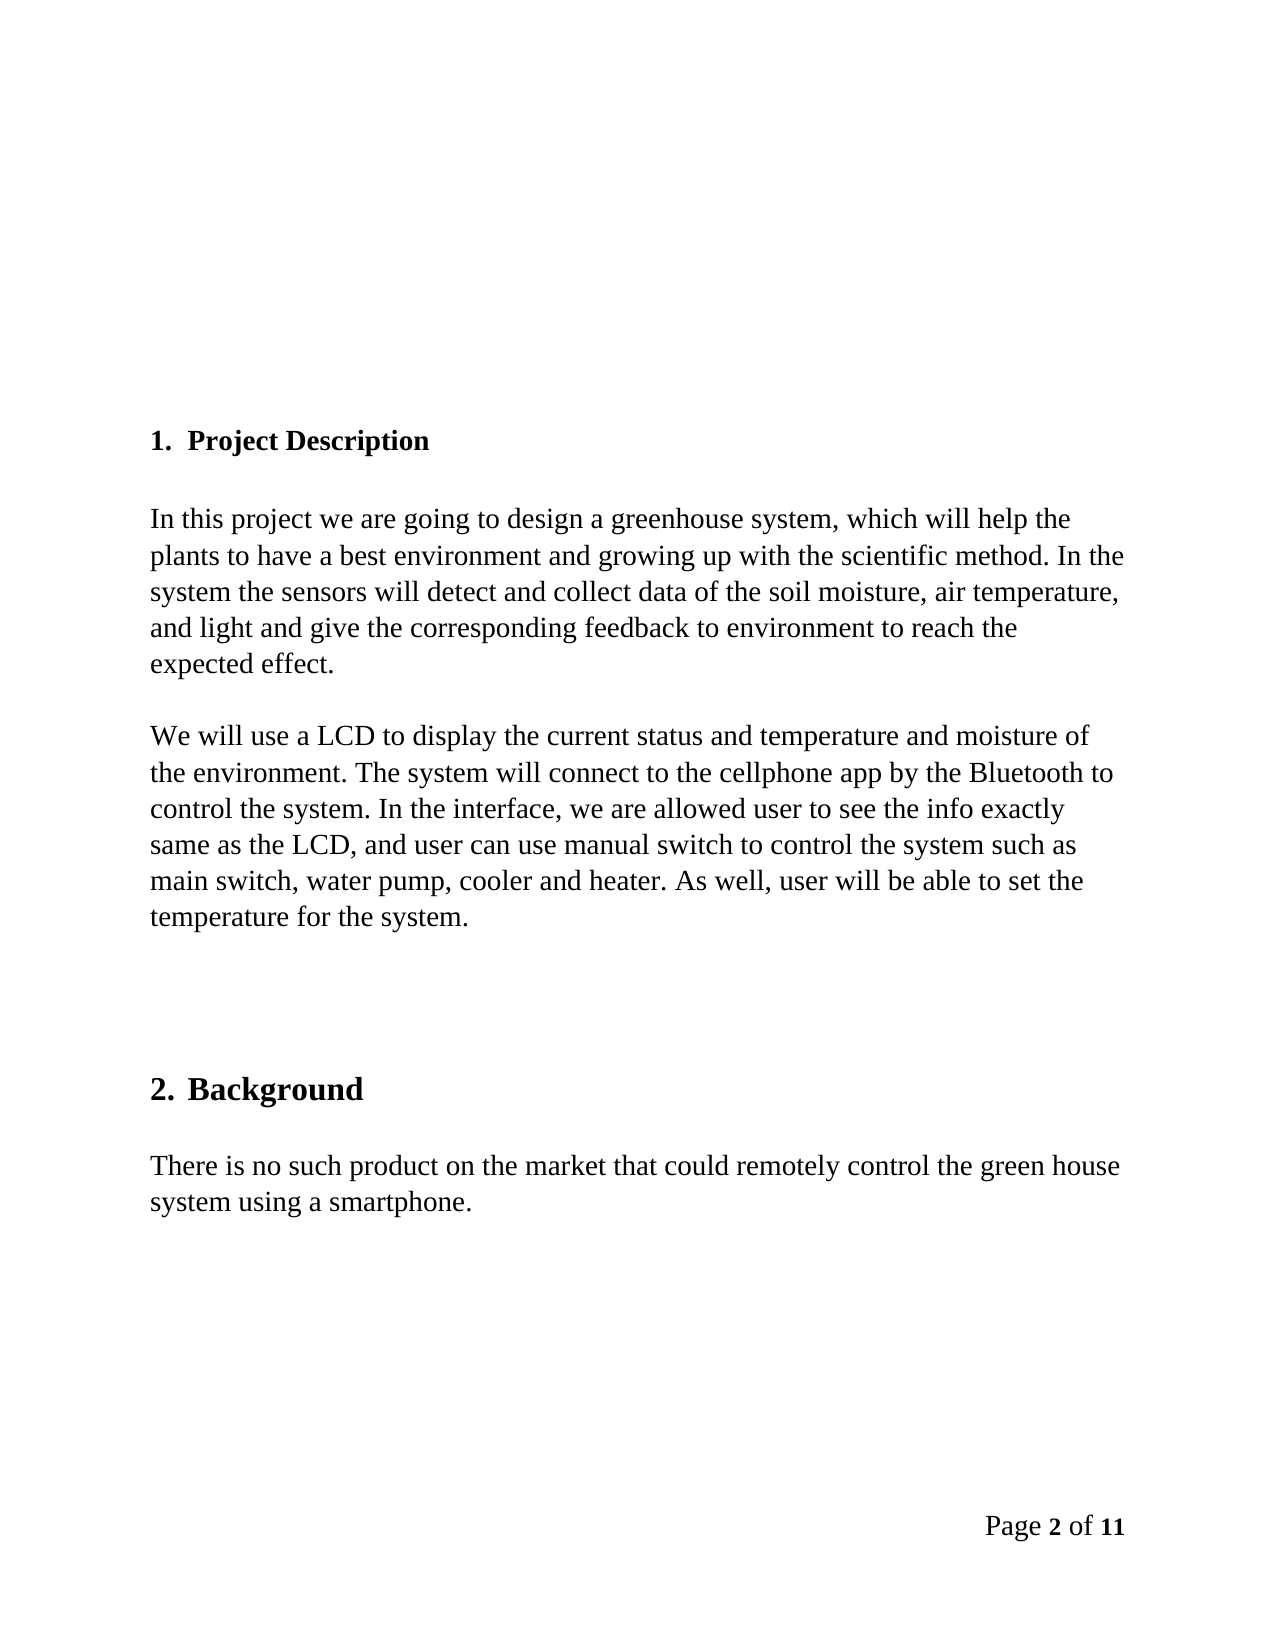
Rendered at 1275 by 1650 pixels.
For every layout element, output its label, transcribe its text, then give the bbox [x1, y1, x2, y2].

text In this project we are going to design a greenhouse system, which will help the plants to have a best environment and growing up with the scientific method. In the system the sensors will detect and collect data of the soil moisture, air temperature, and light and give the corresponding feedback to environment to reach the expected effect. [150, 502, 1125, 680]
title Project Description [150, 423, 1125, 457]
title Background [150, 1069, 1125, 1107]
text There is no such product on the market that could remotely control the green house system using a smartphone. [150, 1148, 1125, 1217]
text We will use a LCD to display the current status and temperature and moisture of the environment. The system will connect to the cellphone app by the Bluetooth to control the system. In the interface, we are allowed user to see the info exactly same as the LCD, and user can use manual switch to control the system such as main switch, water pump, cooler and heater. As well, user will be able to set the temperature for the system. [150, 718, 1125, 933]
